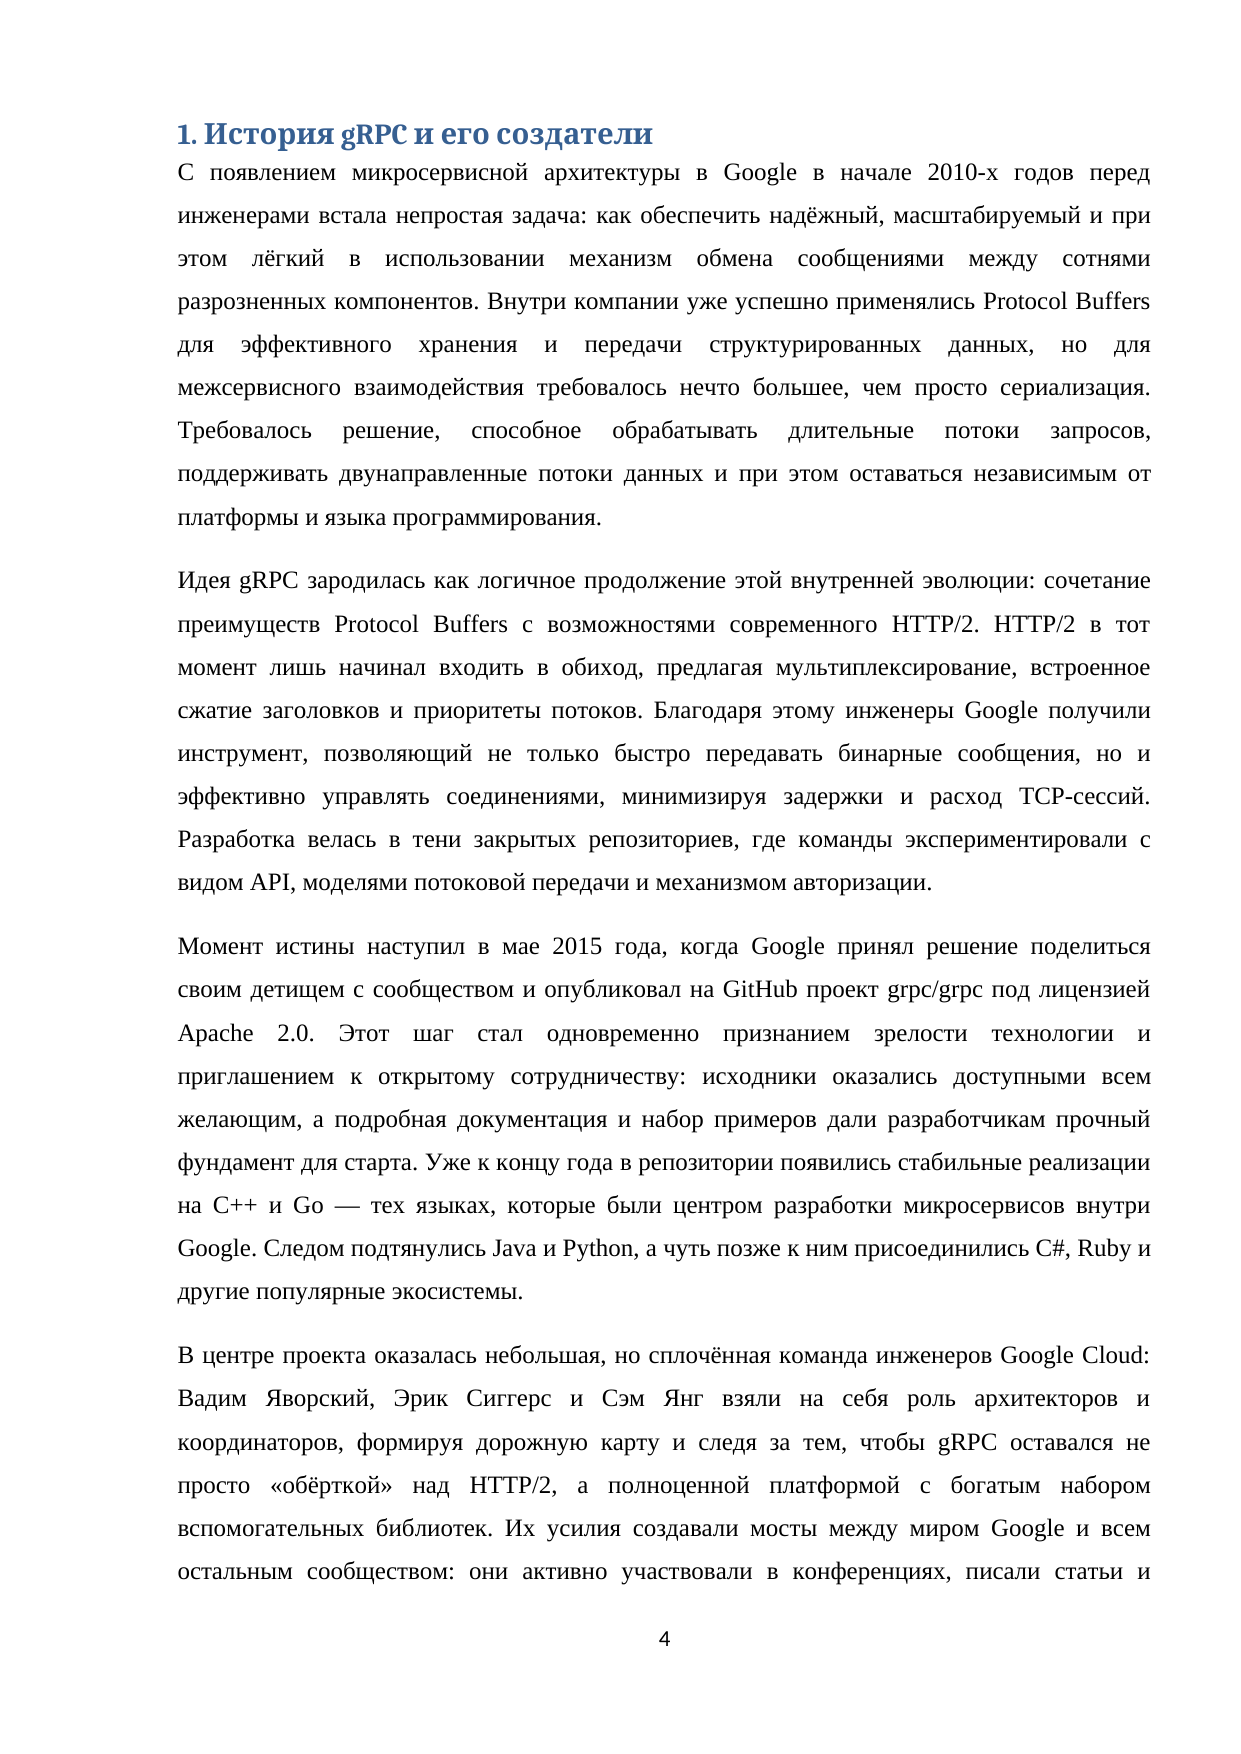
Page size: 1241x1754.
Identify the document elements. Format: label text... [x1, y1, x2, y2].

text Момент истины наступил в мае 2015 года, когда Google принял решение поделиться своим детищем с сообществом и опубликовал на GitHub проект grpc/grpc под лицензией Apache 2.0. Этот шаг стал одновременно признанием зрелости технологии и приглашением к открытому сотрудничеству: исходники оказались доступными всем желающим, а подробная документация и набор примеров дали разработчикам прочный фундамент для старта. Уже к концу года в репозитории появились стабильные реализации на C++ и Go — тех языках, которые были центром разработки микросервисов внутри Google. Следом подтянулись Java и Python, а чуть позже к ним присоединились C#, Ruby и другие популярные экосистемы. [177, 931, 1152, 1305]
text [177, 1340, 1152, 1585]
subtitle 1. История gRPC и его создатели [177, 118, 1152, 152]
text Идея gRPC зародилась как логичное продолжение этой внутренней эволюции: сочетание преимуществ Protocol Buffers с возможностями современного HTTP/2. HTTP/2 в тот момент лишь начинал входить в обиход, предлагая мультиплексирование, встроенное сжатие заголовков и приоритеты потоков. Благодаря этому инженеры Google получили инструмент, позволяющий не только быстро передавать бинарные сообщения, но и эффективно управлять соединениями, минимизируя задержки и расход TCP-сессий. Разработка велась в тени закрытых репозиториев, где команды экспериментировали с видом API, моделями потоковой передачи и механизмом авторизации. [177, 566, 1152, 896]
text С появлением микросервисной архитектуры в Google в начале 2010-х годов перед инженерами встала непростая задача: как обеспечить надёжный, масштабируемый и при этом лёгкий в использовании механизм обмена сообщениями между сотнями разрозненных компонентов. Внутри компании уже успешно применялись Protocol Buffers для эффективного хранения и передачи структурированных данных, но для межсервисного взаимодействия требовалось нечто большее, чем просто сериализация. Требовалось решение, способное обрабатывать длительные потоки запросов, поддерживать двунаправленные потоки данных и при этом оставаться независимым от платформы и языка программирования. [177, 157, 1152, 530]
